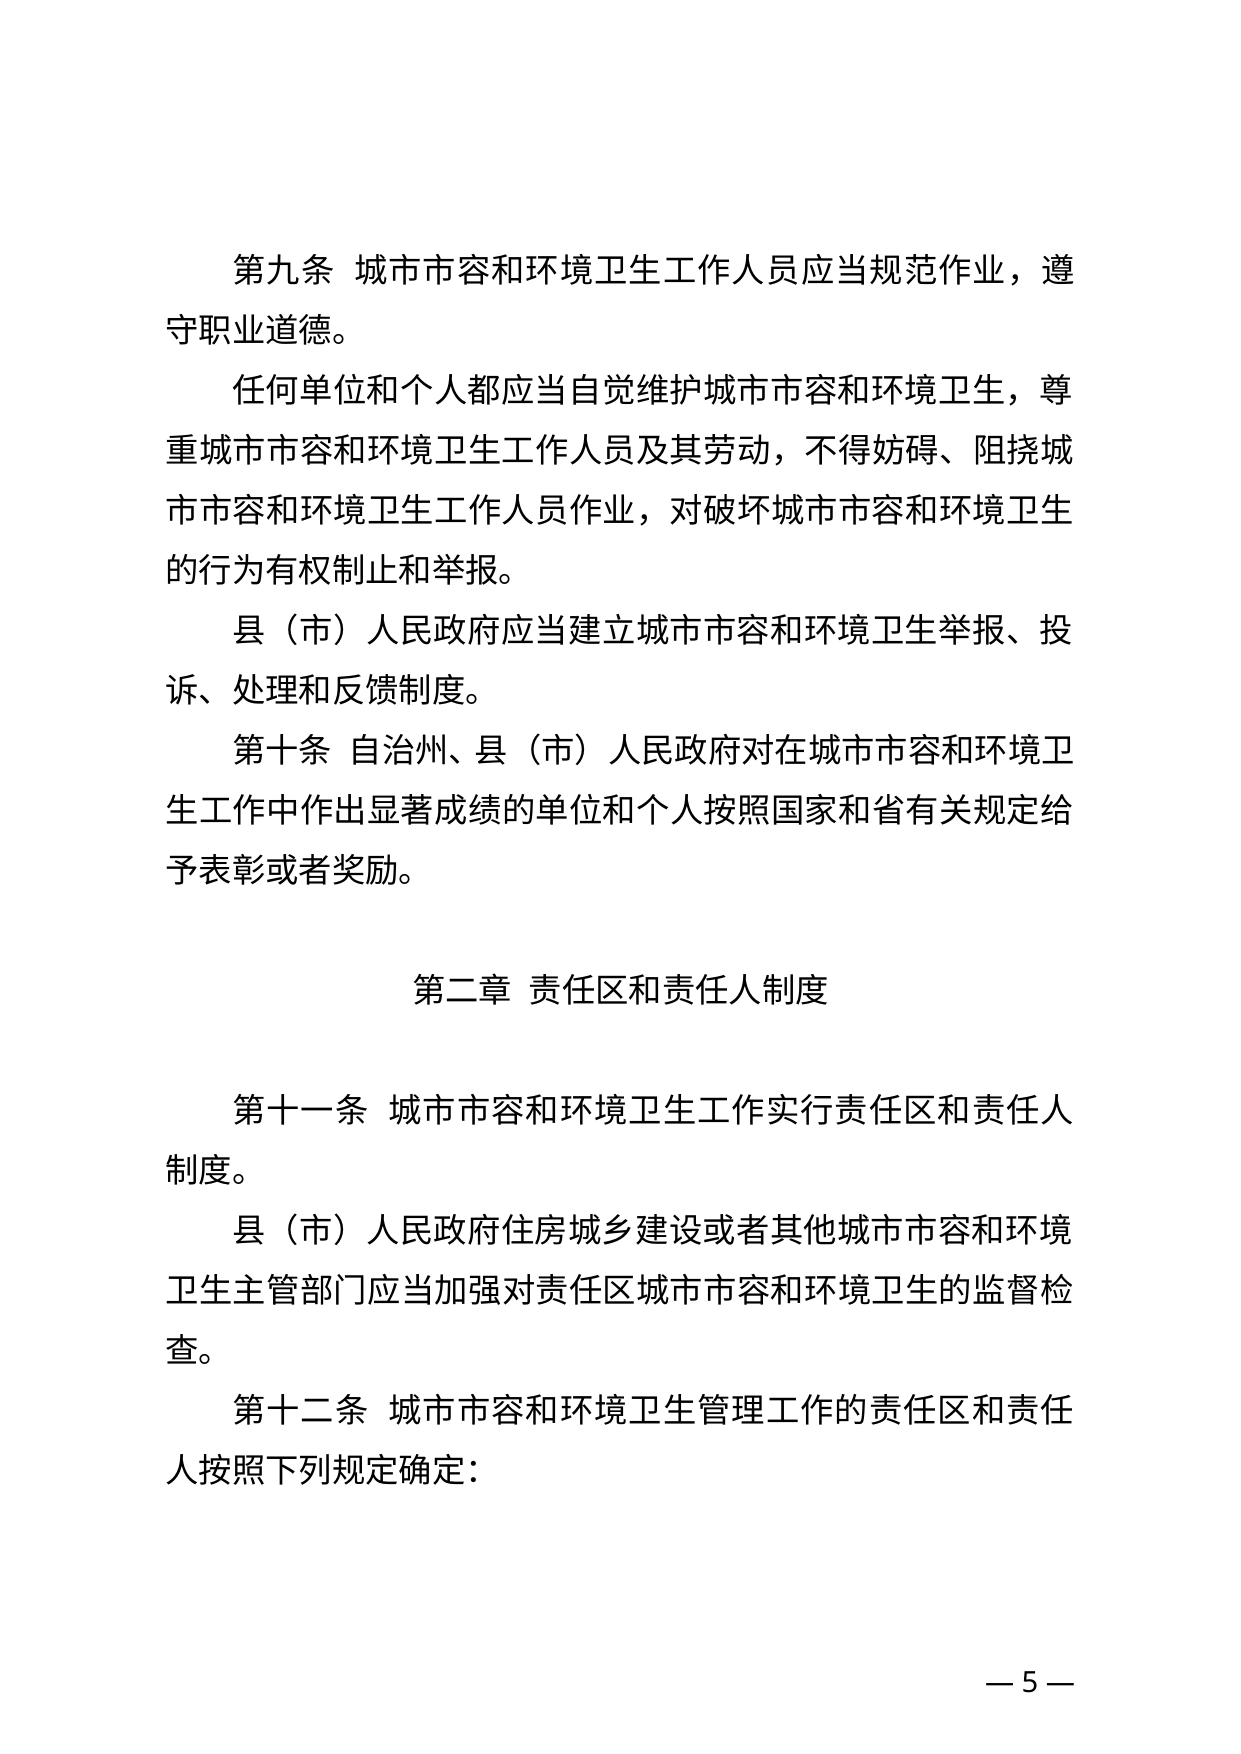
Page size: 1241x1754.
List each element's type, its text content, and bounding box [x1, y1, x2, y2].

text 县（市）人民政府住房城乡建设或者其他城市市容和环境卫生主管部门应当加强对责任区城市市容和环境卫生的监督检查。 [165, 1315, 1075, 1495]
text 县（市）人民政府应当建立城市市容和环境卫生举报、投诉、处理和反馈制度。 [165, 715, 1075, 835]
text 任何单位和个人都应当自觉维护城市市容和环境卫生，尊重城市市容和环境卫生工作人员及其劳动，不得妨碍、阻挠城市市容和环境卫生工作人员作业，对破坏城市市容和环境卫生的行为有权制止和举报。 [165, 475, 1075, 715]
text 第十条 自治州、县（市）人民政府对在城市市容和环境卫生工作中作出显著成绩的单位和个人按照国家和省有关规定给予表彰或者奖励。 [165, 835, 1075, 1015]
text 第九条 城市市容和环境卫生工作人员应当规范作业，遵守职业道德。 [165, 355, 1075, 475]
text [165, 235, 1075, 355]
text 第十一条 城市市容和环境卫生工作实行责任区和责任人制度。 [165, 1195, 1075, 1315]
text 第二章 责任区和责任人制度 [165, 1075, 1075, 1135]
